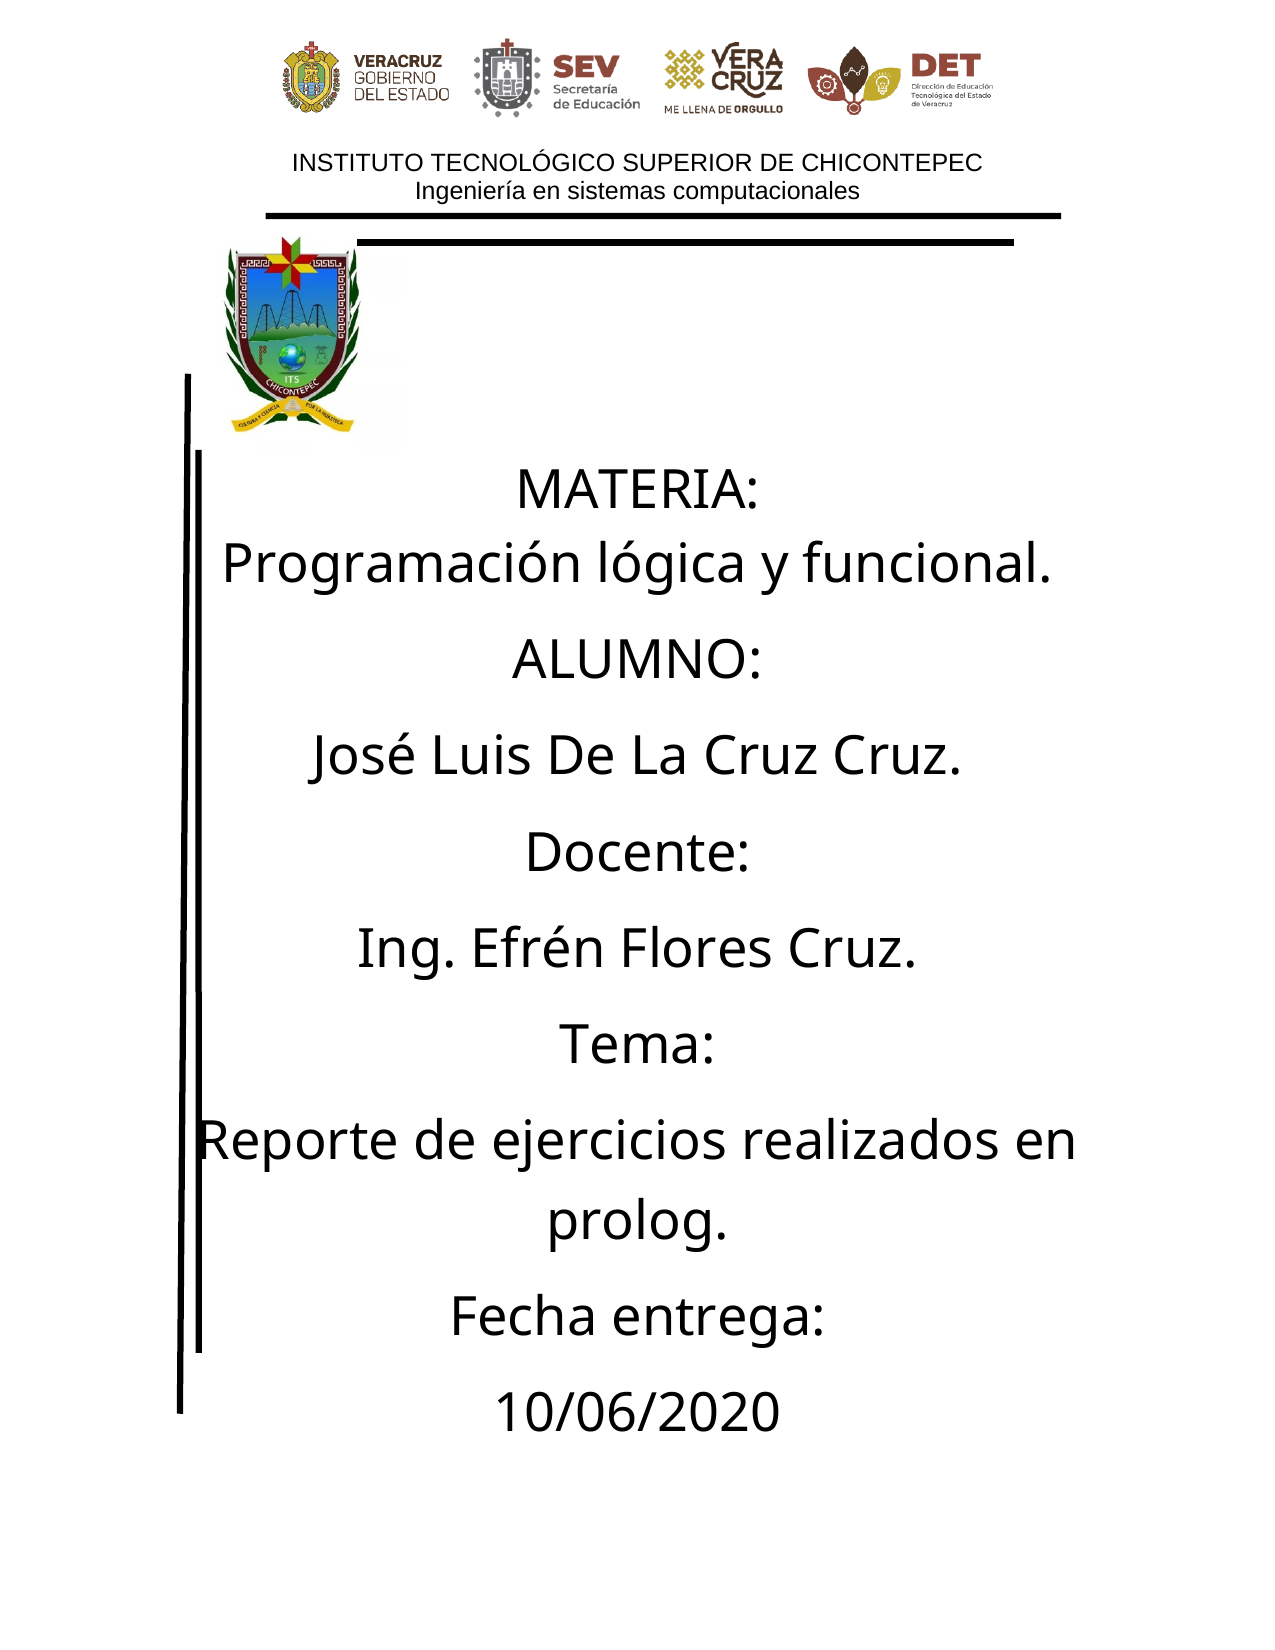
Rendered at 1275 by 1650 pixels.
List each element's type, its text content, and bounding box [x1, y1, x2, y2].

text Docente: [202, 813, 1098, 887]
text ALUMNO: [202, 621, 1098, 694]
text José Luis De La Cruz Cruz. [202, 717, 1098, 791]
picture [177, 224, 403, 451]
text Ing. Efrén Flores Cruz. [202, 909, 1098, 983]
text MATERIA: [202, 451, 1098, 524]
picture [274, 37, 1001, 119]
text Ingeniería en sistemas computacionales [177, 176, 1098, 205]
text Fecha entrega: [202, 1278, 1098, 1351]
text 10/06/2020 [177, 1374, 1098, 1448]
text Programación lógica y funcional. [202, 524, 1098, 598]
text Reporte de ejercicios realizados en prolog. [202, 1102, 1098, 1255]
text INSTITUTO TECNOLÓGICO SUPERIOR DE CHICONTEPEC [177, 148, 1098, 176]
text Tema: [202, 1006, 1098, 1079]
